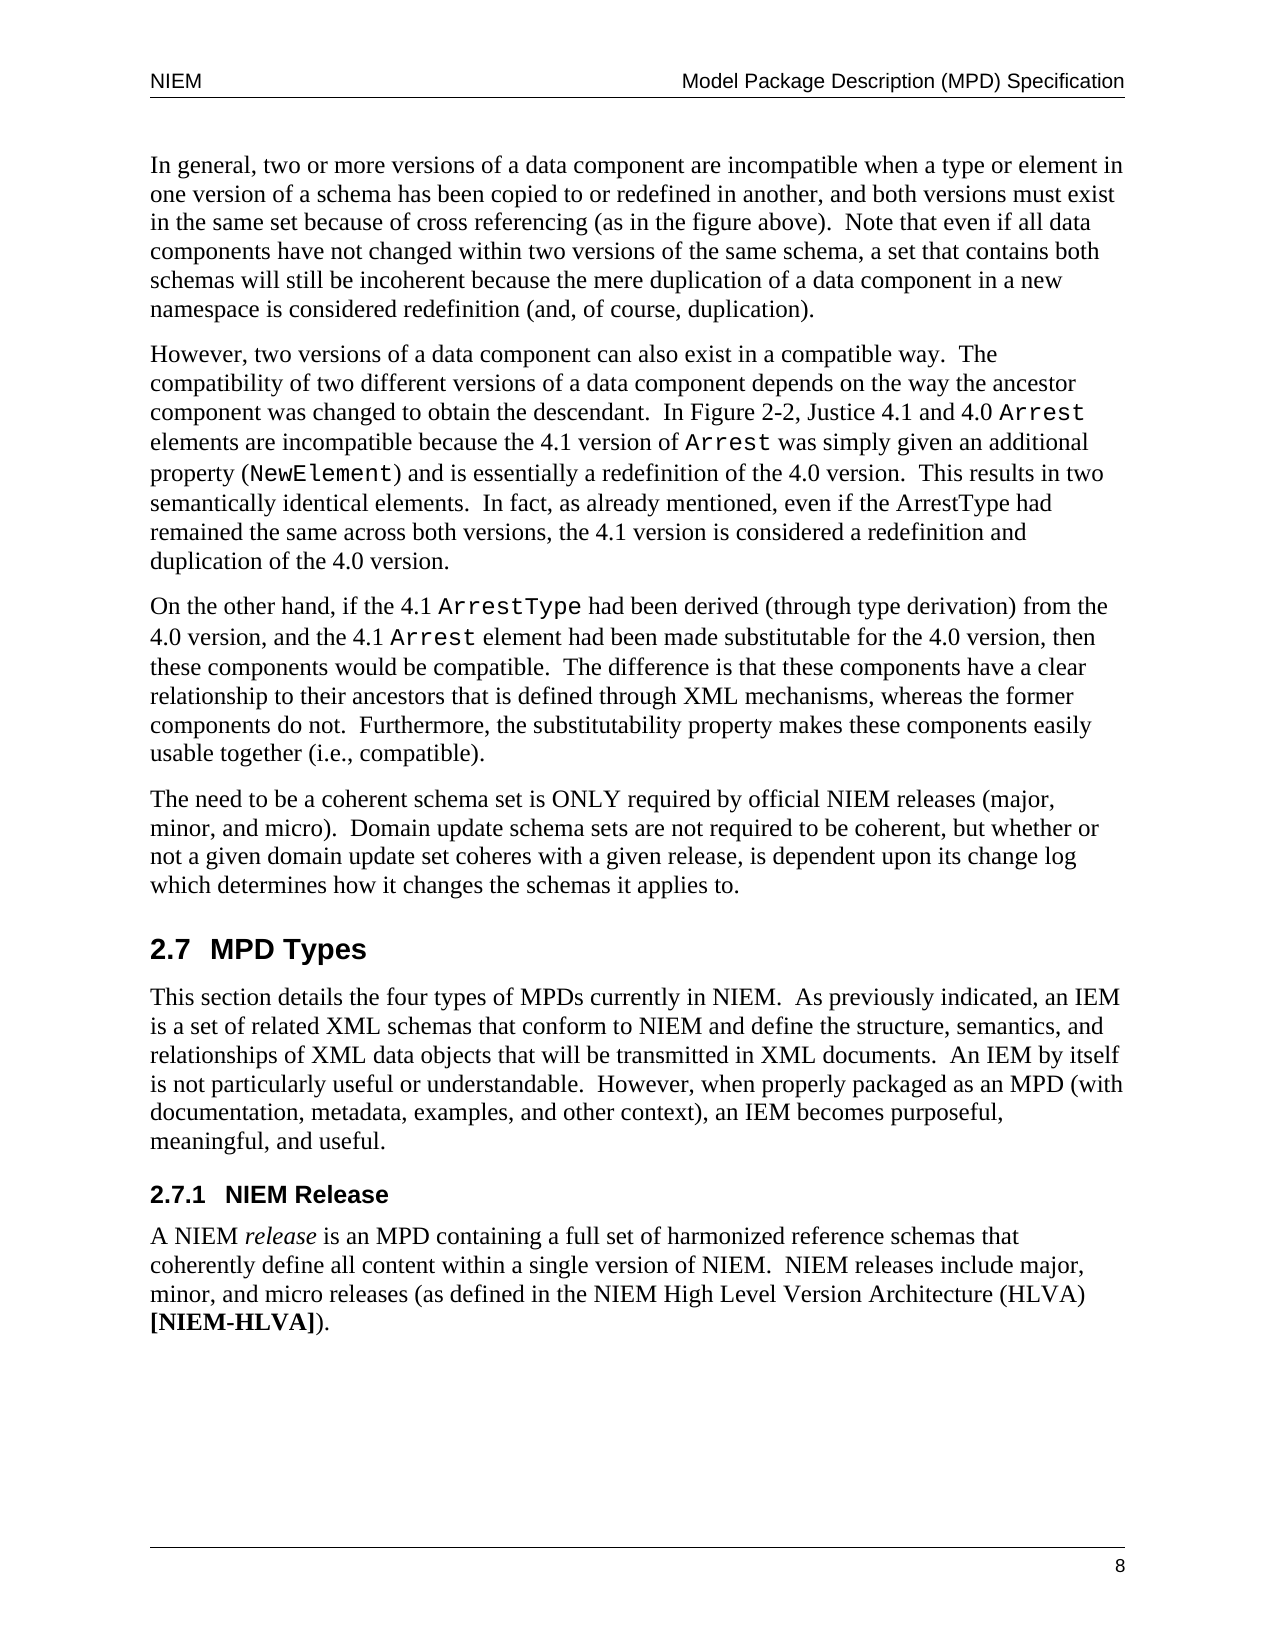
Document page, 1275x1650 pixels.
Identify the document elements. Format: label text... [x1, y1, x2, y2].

text The need to be a coherent schema set is ONLY required by official NIEM releases (major, minor, and micro). Domain update schema sets are not required to be coherent, but whether or not a given domain update set coheres with a given release, is dependent upon its change log which determines how it changes the schemas it applies to. [150, 784, 1125, 899]
text This section details the four types of MPDs currently in NIEM. As previously indicated, an IEM is a set of related XML schemas that conform to NIEM and define the structure, semantics, and relationships of XML data objects that will be transmitted in XML documents. An IEM by itself is not particularly useful or understandable. However, when properly packaged as an MPD (with documentation, metadata, examples, and other context), an IEM becomes purposeful, meaningful, and useful. [150, 982, 1125, 1155]
text In general, two or more versions of a data component are incompatible when a type or element in one version of a schema has been copied to or redefined in another, and both versions must exist in the same set because of cross referencing (as in the figure above). Note that even if all data components have not changed within two versions of the same schema, a set that contains both schemas will still be incoherent because the mere duplication of a data component in a new namespace is considered redefinition (and, of course, duplication). [150, 150, 1125, 322]
text On the other hand, if the 4.1 ArrestType had been derived (through type derivation) from the 4.0 version, and the 4.1 Arrest element had been made substitutable for the 4.0 version, then these components would be compatible. The difference is that these components have a clear relationship to their ancestors that is defined through XML mechanisms, whereas the former components do not. Furthermore, the substitutability property makes these components easily usable together (i.e., compatible). [150, 591, 1125, 767]
subtitle NIEM Release [150, 1180, 1125, 1209]
text However, two versions of a data component can also exist in a compatible way. The compatibility of two different versions of a data component depends on the way the ancestor component was changed to obtain the descendant. In Figure 2-2, Justice 4.1 and 4.0 Arrest elements are incompatible because the 4.1 version of Arrest was simply given an additional property (NewElement) and is essentially a redefinition of the 4.0 version. This results in two semantically identical elements. In fact, as already mentioned, even if the ArrestType had remained the same across both versions, the 4.1 version is considered a redefinition and duplication of the 4.0 version. [150, 339, 1125, 574]
subtitle MPD Types [150, 932, 1125, 966]
